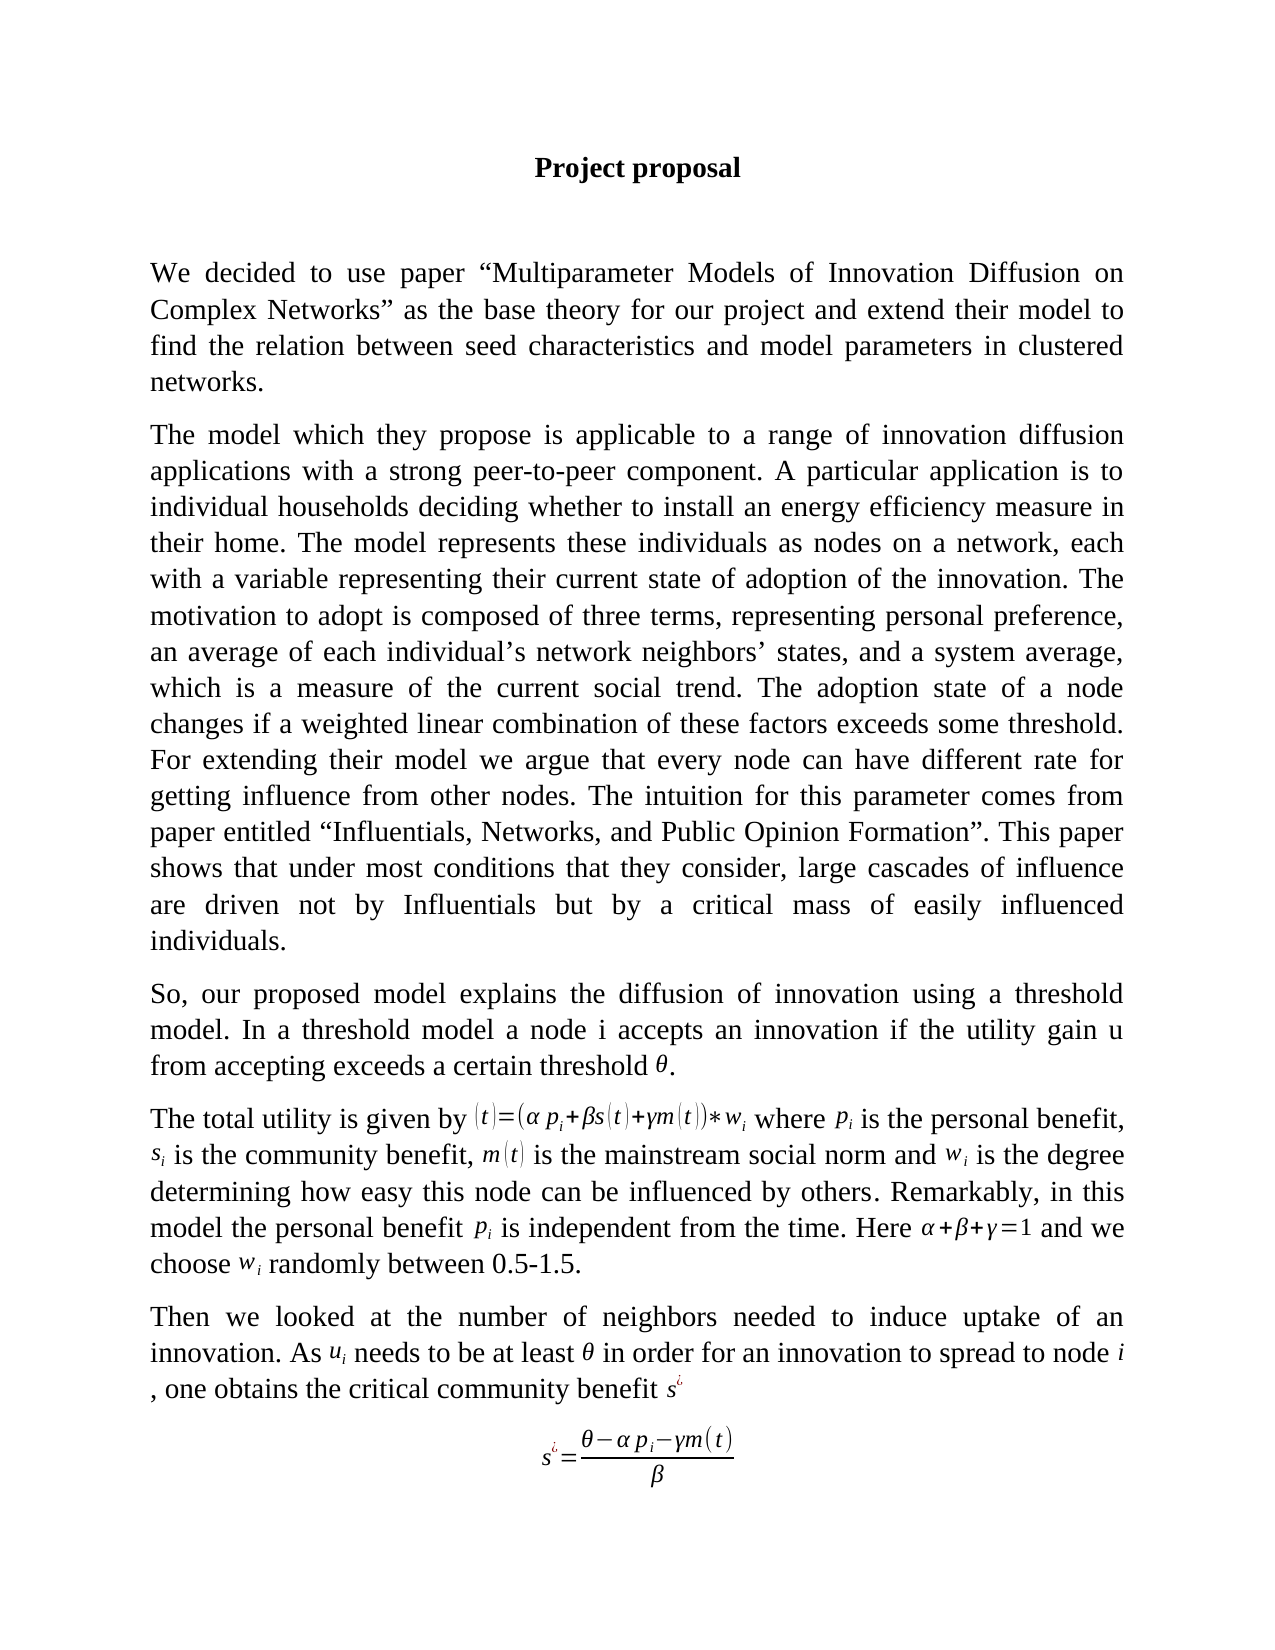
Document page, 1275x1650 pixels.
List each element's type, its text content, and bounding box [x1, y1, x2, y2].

text Then we looked at the number of neighbors needed to induce uptake of an innovation. As needs to be at least in order for an innovation to spread to node , one obtains the critical community benefit [150, 1299, 1125, 1405]
text The model which they propose is applicable to a range of innovation diffusion applications with a strong peer-to-peer component. A particular application is to individual households deciding whether to install an energy efficiency measure in their home. The model represents these individuals as nodes on a network, each with a variable representing their current state of adoption of the innovation. The motivation to adopt is composed of three terms, representing personal preference, an average of each individual’s network neighbors’ states, and a system average, which is a measure of the current social trend. The adoption state of a node changes if a weighted linear combination of these factors exceeds some threshold. For extending their model we argue that every node can have different rate for getting influence from other nodes. The intuition for this parameter comes from paper entitled “Influentials, Networks, and Public Opinion Formation”. This paper shows that under most conditions that they consider, large cascades of influence are driven not by Influentials but by a critical mass of easily influenced individuals. [150, 417, 1125, 956]
text The total utility is given by where is the personal benefit, is the community benefit, is the mainstream social norm and is the degree determining how easy this node can be influenced by others. Remarkably, in this model the personal benefit is independent from the time. Here and we choose randomly between 0.5-1.5. [150, 1101, 1125, 1280]
text So, our proposed model explains the diffusion of innovation using a threshold model. In a threshold model a node i accepts an innovation if the utility gain u from accepting exceeds a certain threshold . [150, 976, 1125, 1082]
text We decided to use paper “Multiparameter Models of Innovation Diffusion on Complex Networks” as the base theory for our project and extend their model to find the relation between seed characteristics and model parameters in clustered networks. [150, 256, 1125, 398]
text Project proposal [150, 150, 1125, 183]
